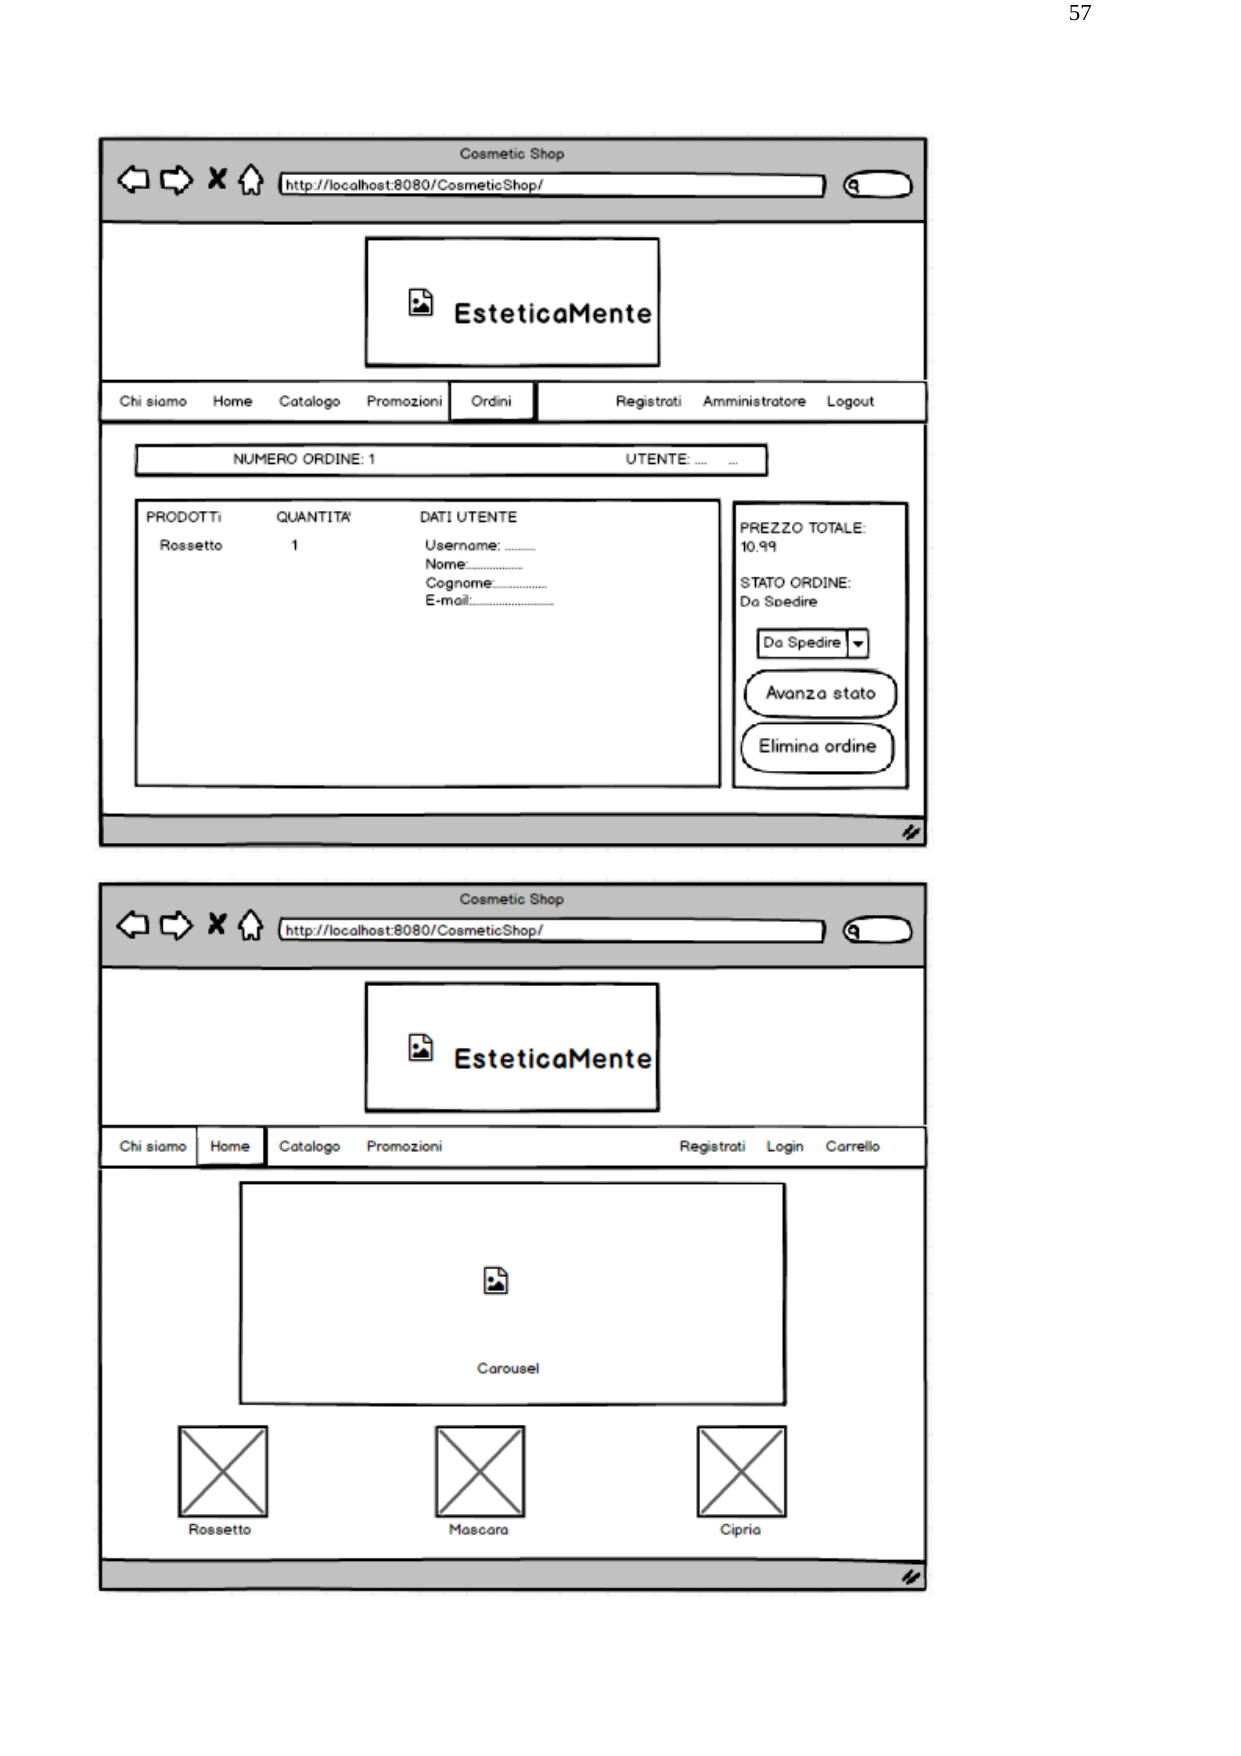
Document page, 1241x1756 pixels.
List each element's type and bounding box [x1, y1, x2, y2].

picture [93, 132, 935, 853]
picture [93, 878, 933, 1596]
